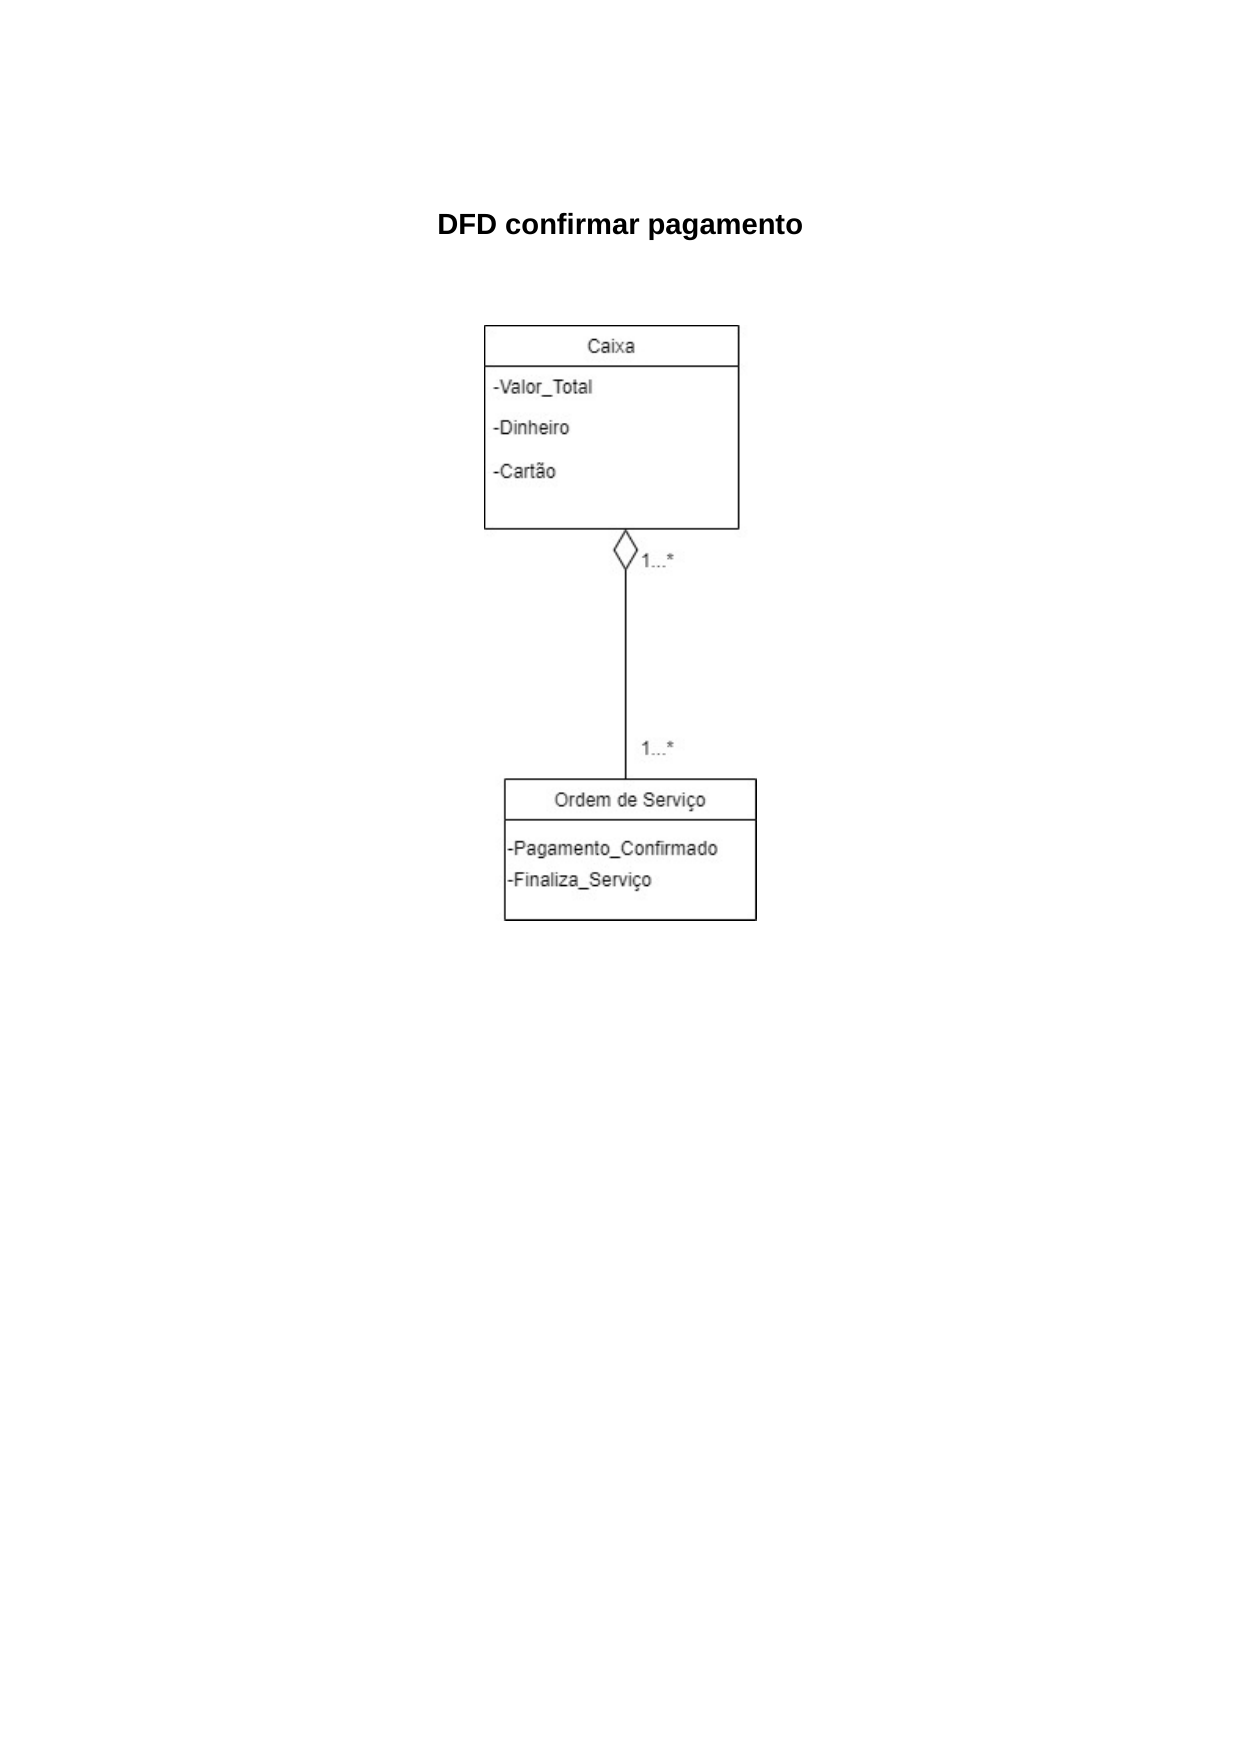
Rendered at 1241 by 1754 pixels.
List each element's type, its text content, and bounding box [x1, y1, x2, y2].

picture [484, 325, 757, 921]
text DFD confirmar pagamento [177, 207, 1063, 241]
